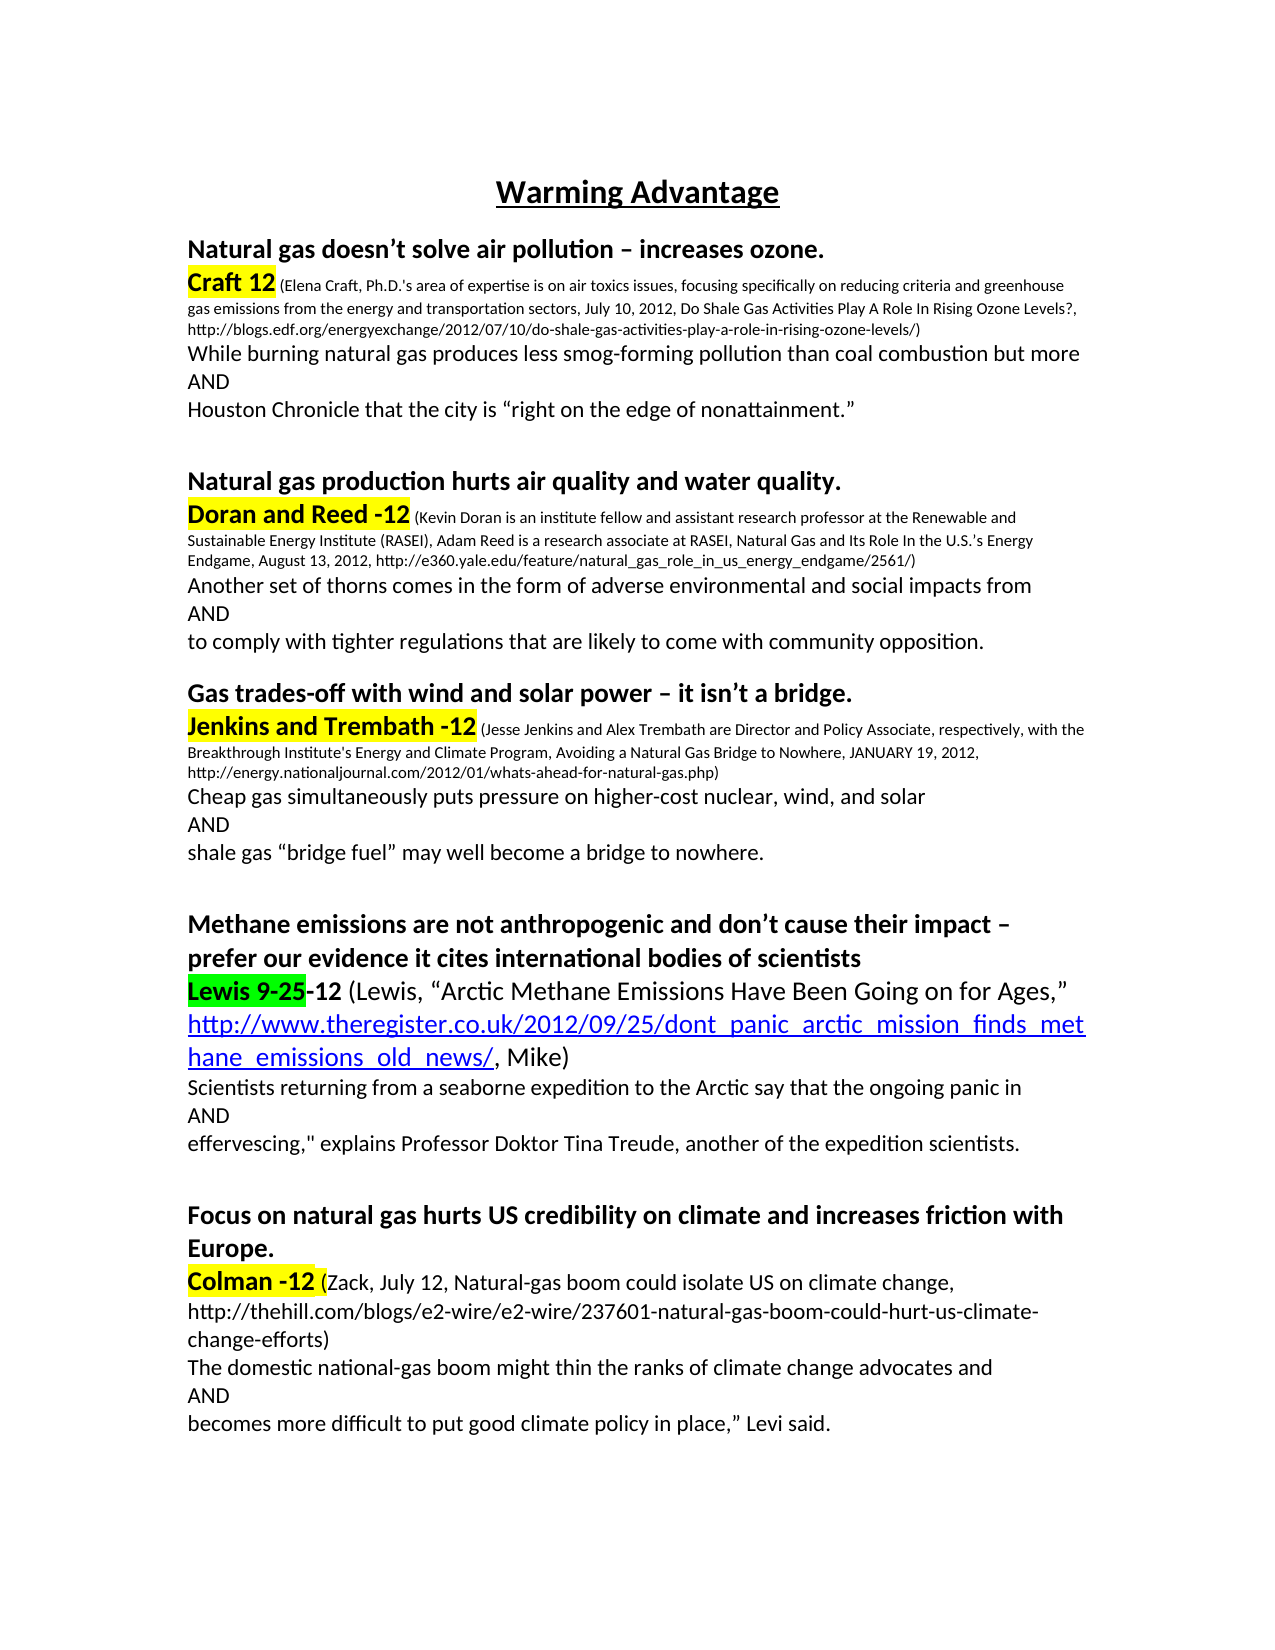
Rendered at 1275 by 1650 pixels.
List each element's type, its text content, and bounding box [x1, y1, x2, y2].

text Another set of thorns comes in the form of adverse environmental and social impacts from [187, 571, 1087, 599]
text shale gas “bridge fuel” may well become a bridge to nowhere. [187, 838, 1087, 867]
text AND [187, 599, 1087, 627]
subtitle Gas trades-off with wind and solar power – it isn’t a bridge. [187, 676, 1087, 709]
text While burning natural gas produces less smog-forming pollution than coal combustion but more [187, 339, 1087, 367]
text Jenkins and Trembath -12 (Jesse Jenkins and Alex Trembath are Director and Policy Associate, respectively, with the Breakthrough Institute's Energy and Climate Program, Avoiding a Natural Gas Bridge to Nowhere, JANUARY 19, 2012, http://energy.nationaljournal.com/2012/01/whats-ahead-for-natural-gas.php) [187, 709, 1087, 782]
text Cheap gas simultaneously puts pressure on higher-cost nuclear, wind, and solar [187, 782, 1087, 811]
text AND [187, 1101, 1087, 1129]
subtitle Methane emissions are not anthropogenic and don’t cause their impact – prefer our evidence it cites international bodies of scientists [187, 908, 1087, 974]
text AND [187, 811, 1087, 838]
text Houston Chronicle that the city is “right on the edge of nonattainment.” [187, 395, 1087, 423]
text AND [187, 1381, 1087, 1409]
text Craft 12 (Elena Craft, Ph.D.'s area of expertise is on air toxics issues, focusing specifically on reducing criteria and greenhouse gas emissions from the energy and transportation sectors, July 10, 2012, Do Shale Gas Activities Play A Role In Rising Ozone Levels?, http://blogs.edf.org/energyexchange/2012/07/10/do-shale-gas-activities-play-a-role-in-rising-ozone-levels/) [187, 265, 1087, 339]
subtitle Natural gas doesn’t solve air pollution – increases ozone. [187, 232, 1087, 265]
text becomes more difficult to put good climate policy in place,” Levi said. [187, 1409, 1087, 1437]
text The domestic national-gas boom might thin the ranks of climate change advocates and [187, 1353, 1087, 1381]
subtitle Focus on natural gas hurts US credibility on climate and increases friction with Europe. [187, 1198, 1087, 1264]
text Colman -12 (Zack, July 12, Natural-gas boom could isolate US on climate change, http://thehill.com/blogs/e2-wire/e2-wire/237601-natural-gas-boom-could-hurt-us-climate-change-efforts) [187, 1264, 1087, 1353]
subtitle Natural gas production hurts air quality and water quality. [187, 464, 1087, 497]
text Scientists returning from a seaborne expedition to the Arctic say that the ongoing panic in [187, 1073, 1087, 1101]
subtitle Warming Advantage [187, 171, 1087, 212]
text effervescing," explains Professor Doktor Tina Treude, another of the expedition scientists. [187, 1129, 1087, 1157]
text Doran and Reed -12 (Kevin Doran is an institute fellow and assistant research professor at the Renewable and Sustainable Energy Institute (RASEI), Adam Reed is a research associate at RASEI, Natural Gas and Its Role In the U.S.’s Energy Endgame, August 13, 2012, http://e360.yale.edu/feature/natural_gas_role_in_us_energy_endgame/2561/) [187, 497, 1087, 571]
text AND [187, 367, 1087, 395]
text to comply with tighter regulations that are likely to come with community opposition. [187, 627, 1087, 655]
text Lewis 9-25-12 (Lewis, “Arctic Methane Emissions Have Been Going on for Ages,” http://www.theregister.co.uk/2012/09/25/dont_panic_arctic_mission_finds_methane_emissions_old_news/, Mike) [187, 974, 1087, 1073]
